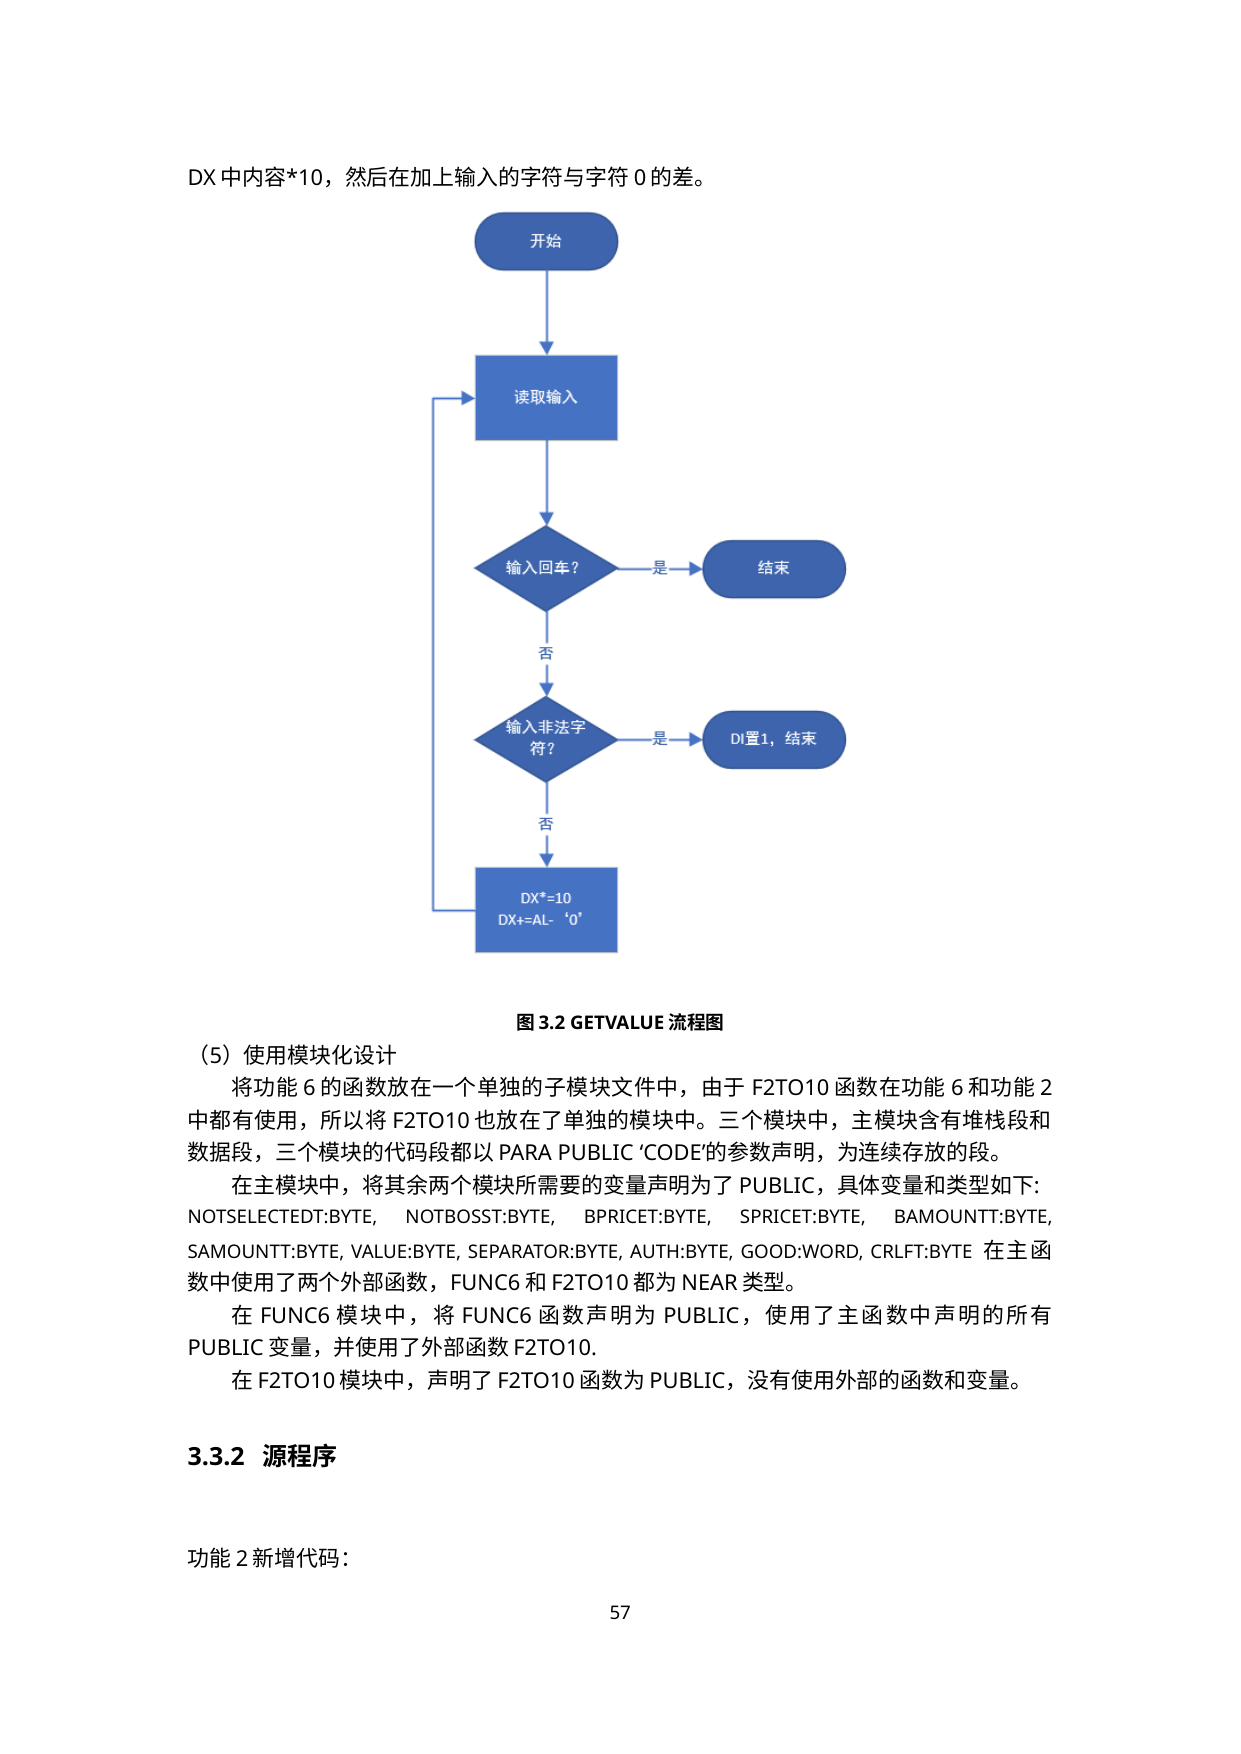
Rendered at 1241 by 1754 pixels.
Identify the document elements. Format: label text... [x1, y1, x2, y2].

text （5）使用模块化设计 [187, 1037, 1053, 1070]
text 在F2TO10模块中，声明了F2TO10函数为PUBLIC，没有使用外部的函数和变量。 [187, 1362, 1053, 1395]
text NOTSELECTEDT:BYTE, NOTBOSST:BYTE, BPRICET:BYTE, SPRICET:BYTE, BAMOUNTT:BYTE, SAMOUNTT:BYTE, VALUE:BYTE, SEPARATOR:BYTE, AUTH:BYTE, GOOD:WORD, CRLFT:BYTE 在主函数中使用了两个外部函数，FUNC6和F2TO10都为NEAR类型。 [187, 1200, 1053, 1297]
picture [354, 192, 886, 1000]
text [187, 160, 1053, 192]
text 将功能6的函数放在一个单独的子模块文件中，由于F2TO10函数在功能6和功能2中都有使用，所以将F2TO10也放在了单独的模块中。三个模块中，主模块含有堆栈段和数据段，三个模块的代码段都以PARA PUBLIC ‘CODE’的参数声明，为连续存放的段。 [187, 1070, 1053, 1167]
text 图3.2 GETVALUE流程图 [187, 1005, 1053, 1037]
text 在主模块中，将其余两个模块所需要的变量声明为了PUBLIC，具体变量和类型如下: [187, 1167, 1053, 1200]
subtitle 源程序 [187, 1422, 1053, 1487]
text 功能2新增代码： [187, 1540, 1053, 1573]
text 在FUNC6模块中，将FUNC6函数声明为PUBLIC，使用了主函数中声明的所有PUBLIC变量，并使用了外部函数F2TO10. [187, 1297, 1053, 1362]
